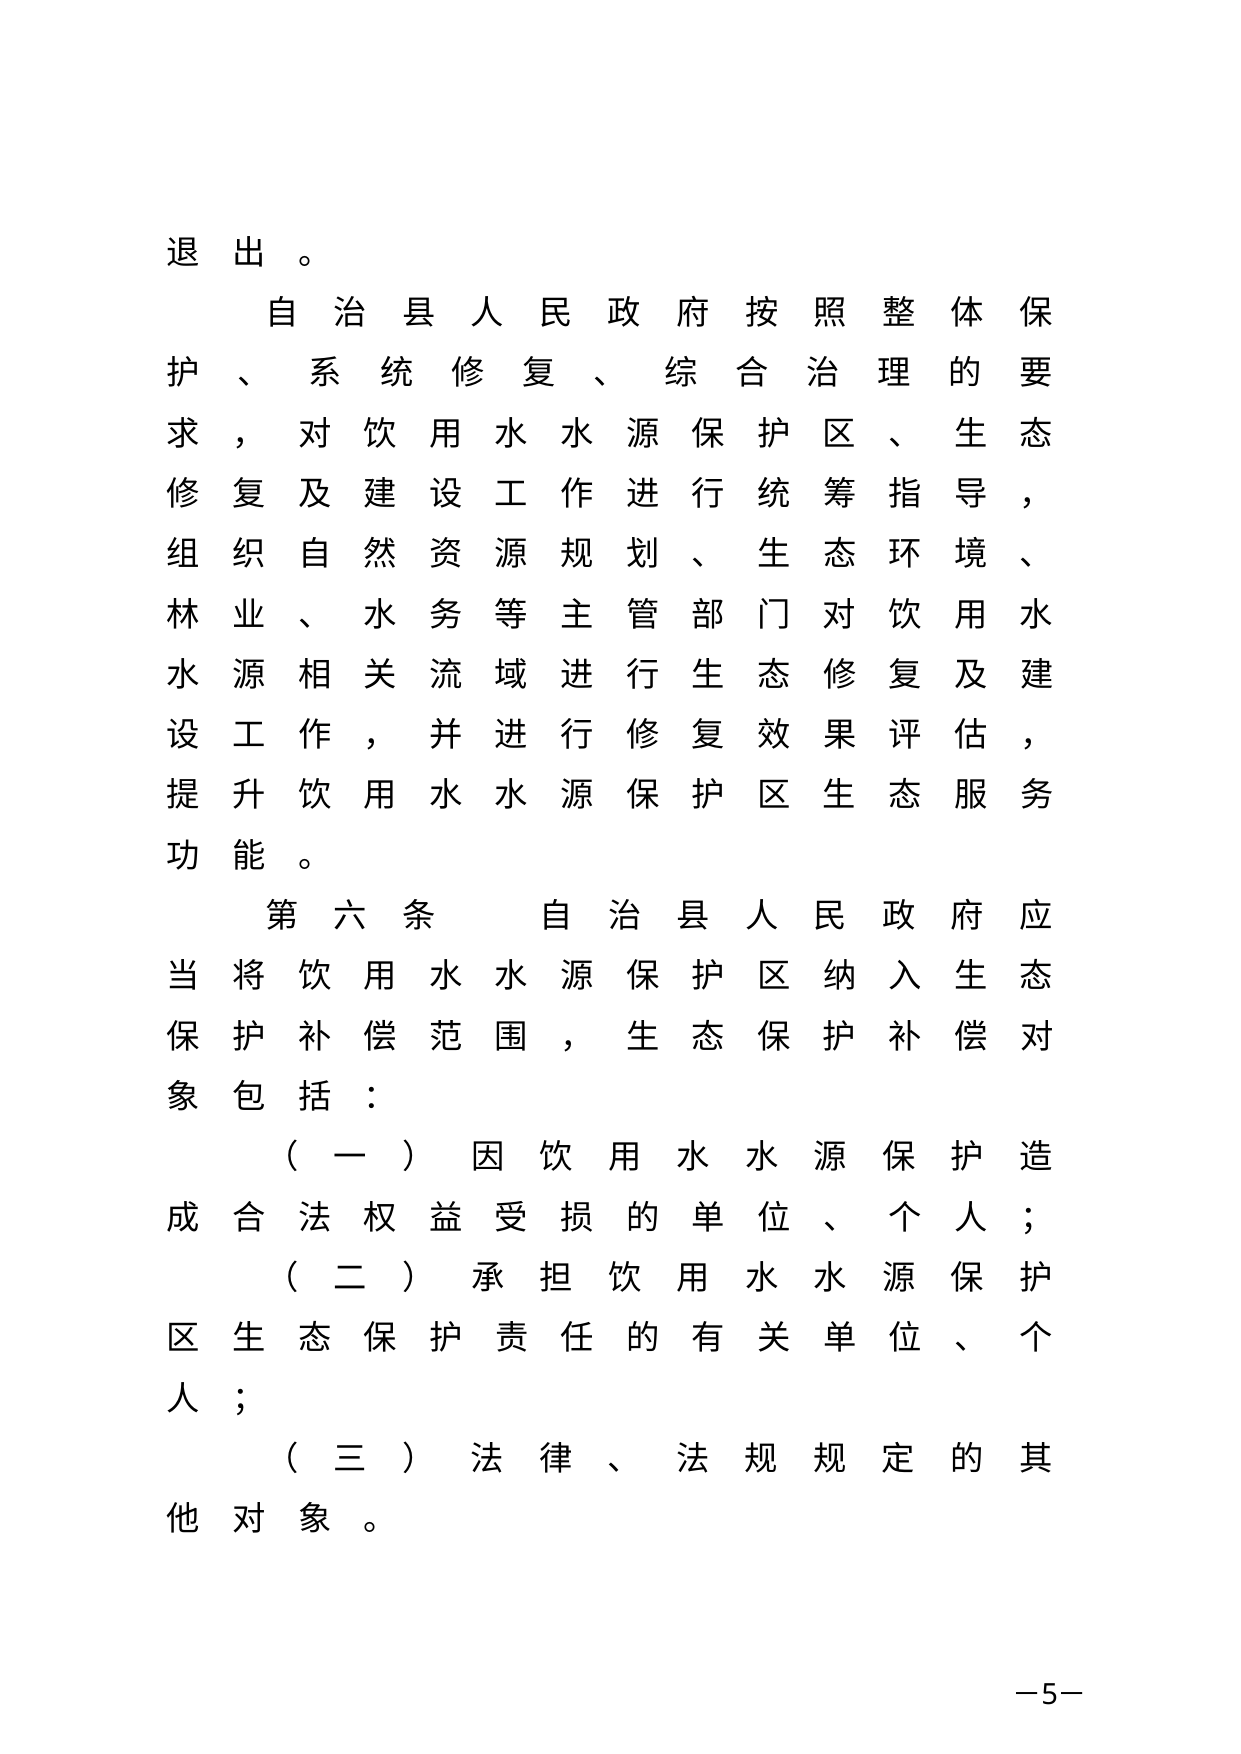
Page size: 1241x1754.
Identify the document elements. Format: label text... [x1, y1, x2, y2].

text 第六条 自治县人民政府应当将饮用水水源保护区纳入生态保护补偿范围，生态保护补偿对象包括： [167, 883, 1085, 1124]
text 自治县人民政府按照整体保护、系统修复、综合治理的要求，对饮用水水源保护区、生态修复及建设工作进行统筹指导，组织自然资源规划、生态环境、林业、水务等主管部门对饮用水水源相关流域进行生态修复及建设工作，并进行修复效果评估，提升饮用水水源保护区生态服务功能。 [167, 280, 1085, 883]
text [167, 219, 1085, 280]
text （三）法律、法规规定的其他对象。 [167, 1426, 1085, 1546]
text （二）承担饮用水水源保护区生态保护责任的有关单位、个人； [167, 1245, 1085, 1426]
text （一）因饮用水水源保护造成合法权益受损的单位、个人； [167, 1124, 1085, 1245]
